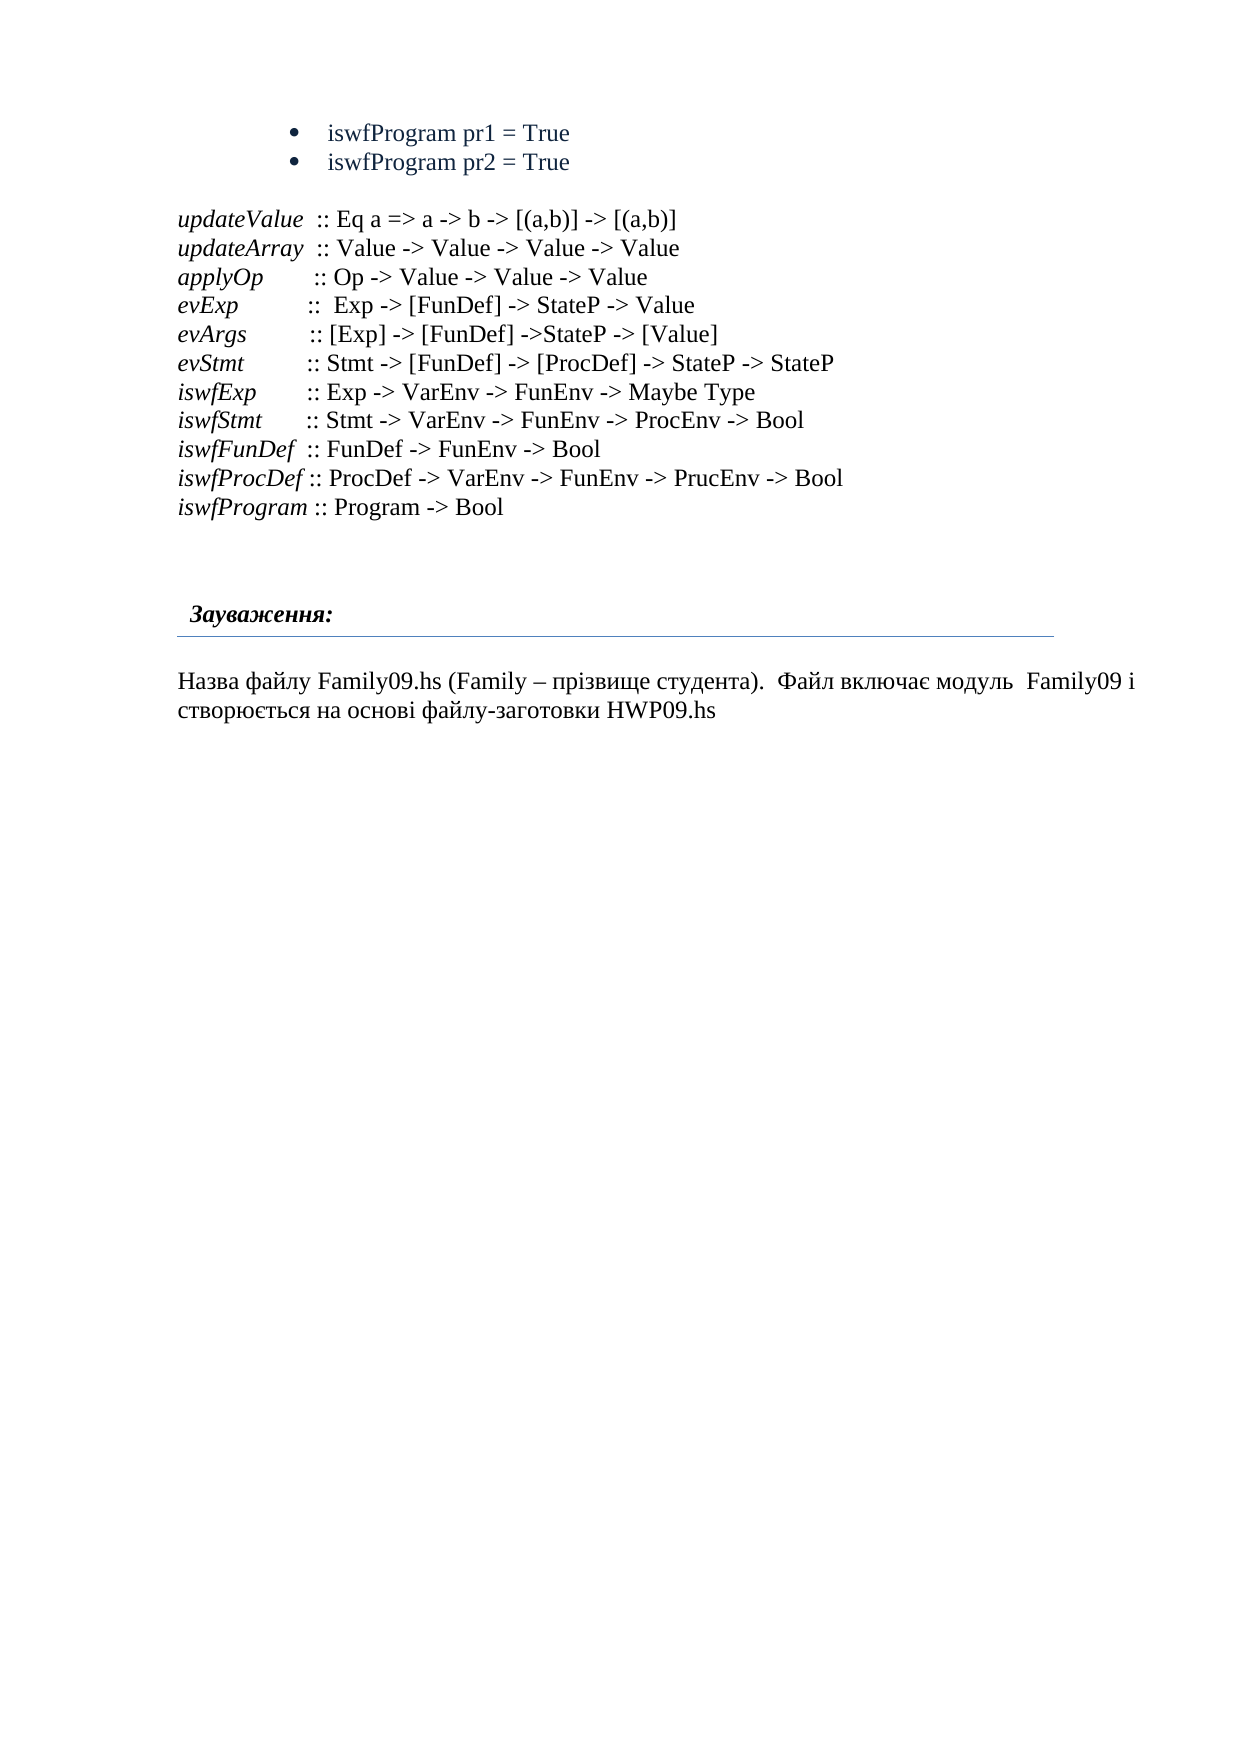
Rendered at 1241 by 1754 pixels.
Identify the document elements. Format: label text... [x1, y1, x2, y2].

text evStmt :: Stmt -> [FunDef] -> [ProcDef] -> StateP -> StateP [177, 348, 1152, 377]
list iswfProgram pr1 = True [290, 118, 1152, 147]
list iswfProgram pr2 = True [290, 147, 1152, 176]
text iswfExp :: Exp -> VarEnv -> FunEnv -> Maybe Type [177, 377, 1152, 406]
text evExp :: Exp -> [FunDef] -> StateP -> Value [177, 291, 1152, 319]
text applyOp :: Op -> Value -> Value -> Value [177, 262, 1152, 291]
text iswfFunDef :: FunDef -> FunEnv -> Bool [177, 434, 1152, 463]
text Назва файлу Family09.hs (Family – прізвище студента). Файл включає модуль Family09 і створюється на основі файлу-заготовки HWP09.hs [177, 666, 1152, 724]
text updateArray :: Value -> Value -> Value -> Value [177, 233, 1152, 262]
text iswfProcDef :: ProcDef -> VarEnv -> FunEnv -> PrucEnv -> Bool [177, 463, 1152, 492]
text Зауваження: [177, 599, 1054, 636]
text iswfStmt :: Stmt -> VarEnv -> FunEnv -> ProcEnv -> Bool [177, 406, 1152, 434]
text iswfProgram :: Program -> Bool [177, 492, 1152, 521]
text evArgs :: [Exp] -> [FunDef] ->StateP -> [Value] [177, 319, 1152, 348]
text updateValue :: Eq a => a -> b -> [(a,b)] -> [(a,b)] [177, 204, 1152, 233]
